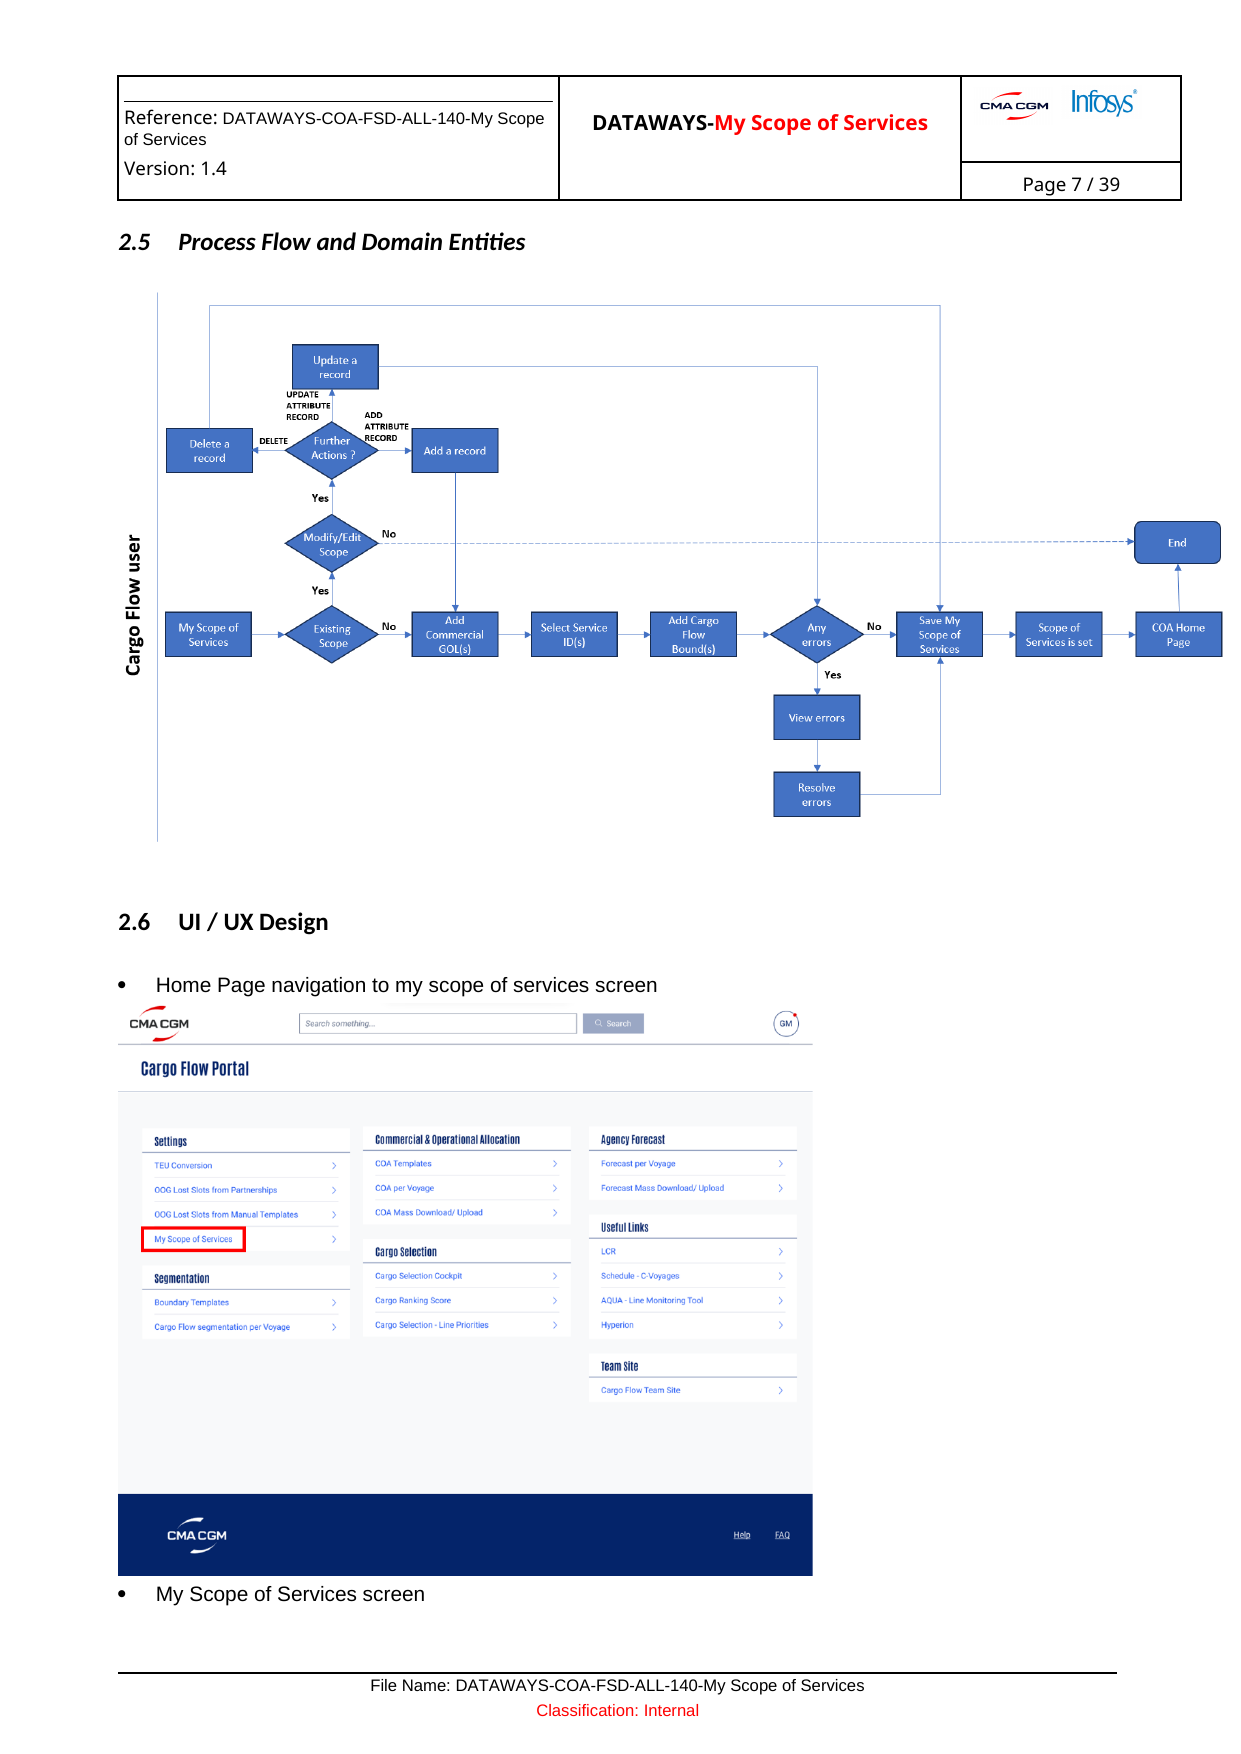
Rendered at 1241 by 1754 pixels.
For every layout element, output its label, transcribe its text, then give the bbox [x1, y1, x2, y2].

picture [973, 87, 1053, 125]
list My Scope of Services screen [118, 1581, 1117, 1605]
picture [118, 286, 1228, 849]
picture [1061, 85, 1143, 119]
subtitle Process Flow and Domain Entities [118, 226, 1117, 257]
list Home Page navigation to my scope of services screen [118, 973, 1117, 997]
picture [118, 1003, 813, 1576]
subtitle UI / UX Design [118, 906, 1117, 936]
